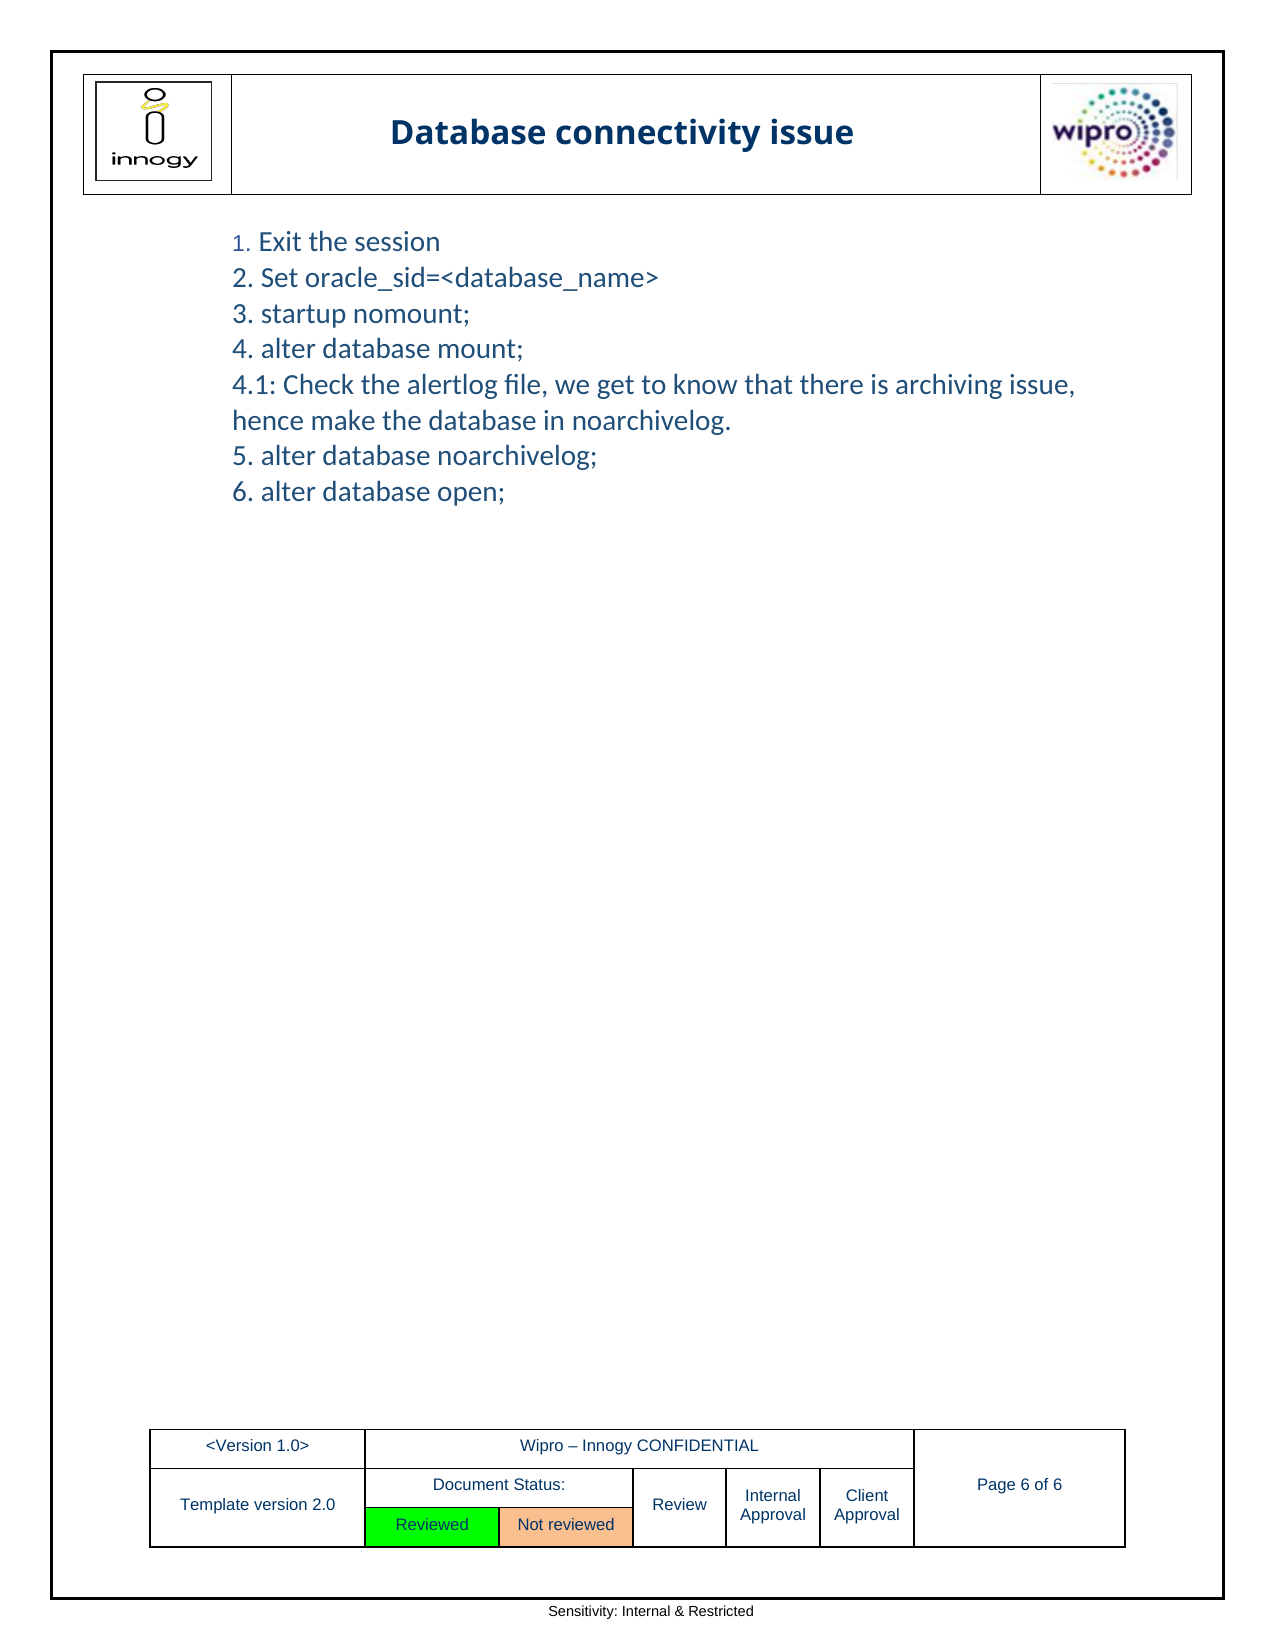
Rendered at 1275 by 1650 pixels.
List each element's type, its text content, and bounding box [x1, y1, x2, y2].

picture [1051, 82, 1179, 180]
picture [97, 83, 211, 180]
text 1. Exit the session 2. Set oracle_sid=<database_name> 3. startup nomount; 4. alter database mount; 4.1: Check the alertlog file, we get to know that there is archiving issue, hence make the database in noarchivelog. 5. alter database noarchivelog; 6. alter database open; [232, 223, 1125, 508]
